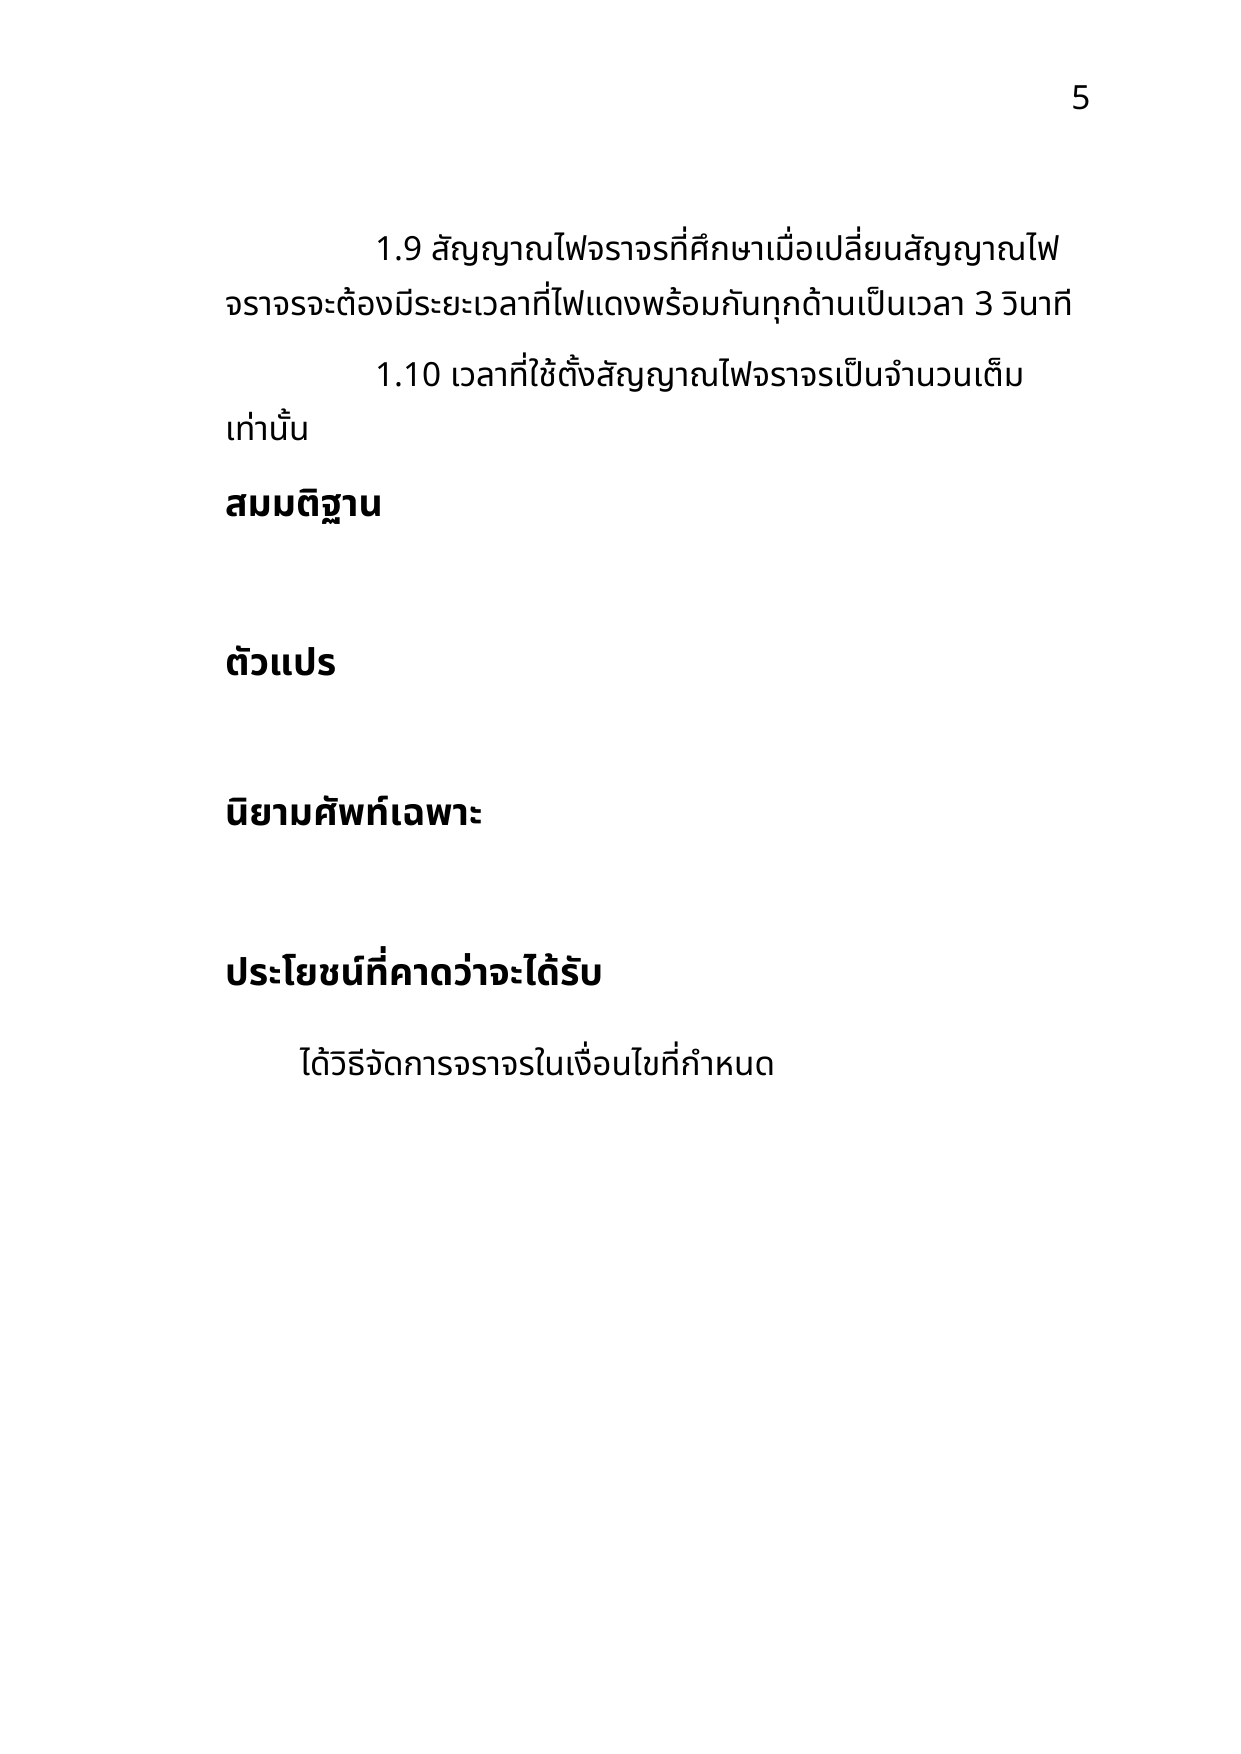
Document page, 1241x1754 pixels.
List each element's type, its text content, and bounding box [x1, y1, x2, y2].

text นิยามศัพท์เฉพาะ [225, 730, 1090, 842]
text สมมติฐาน [225, 476, 1090, 533]
text ตัวแปร [225, 636, 1090, 692]
text 1.10 เวลาที่ใช้ตั้งสัญญาณไฟจราจรเป็นจำนวนเต็มเท่านั้น [225, 351, 1090, 456]
text 1.9 สัญญาณไฟจราจรที่ศึกษาเมื่อเปลี่ยนสัญญาณไฟจราจรจะต้องมีระยะเวลาที่ไฟแดงพร้อมกันทุกด้านเป็นเวลา 3 วินาที [225, 225, 1090, 330]
text ได้วิธีจัดการจราจรในเงื่อนไขที่กำหนด [225, 1040, 1090, 1091]
text ประโยชน์ที่คาดว่าจะได้รับ [225, 946, 1090, 1003]
